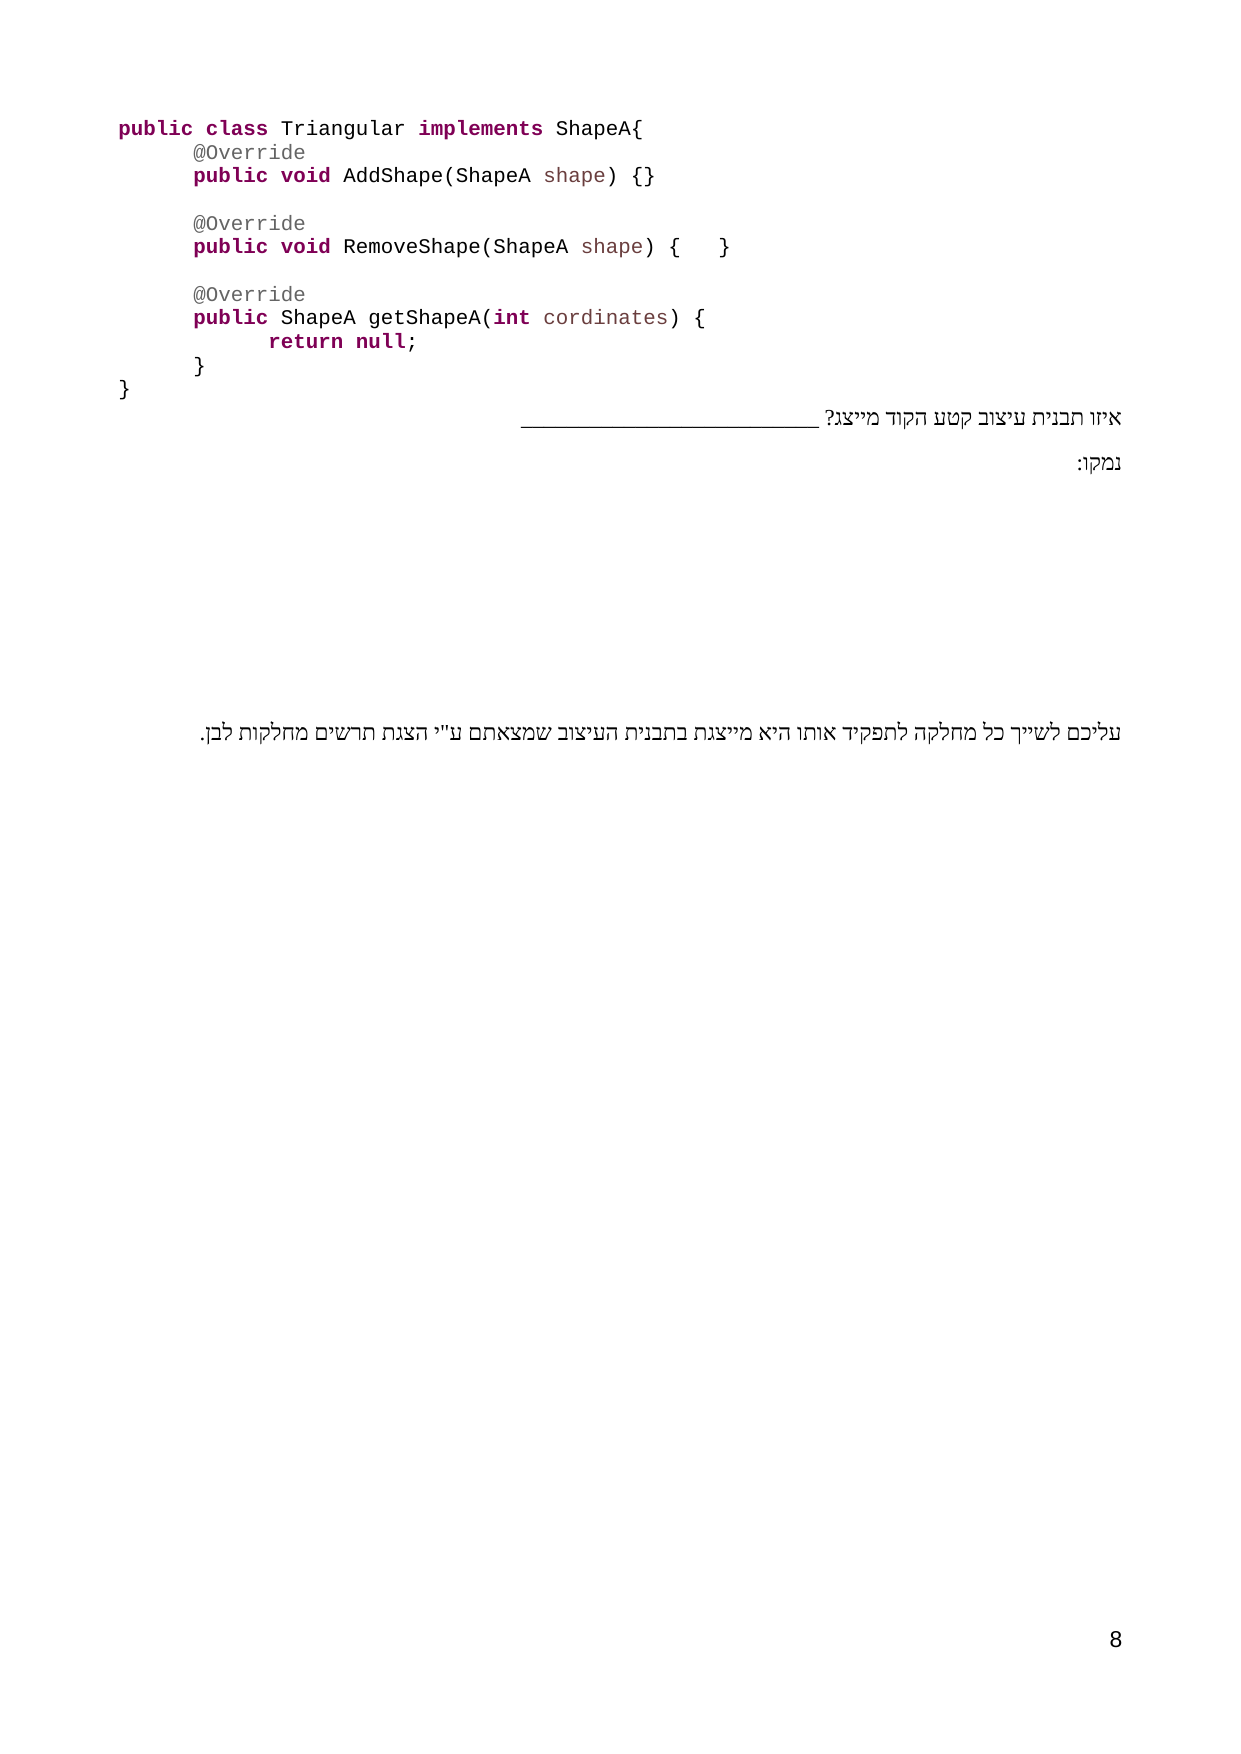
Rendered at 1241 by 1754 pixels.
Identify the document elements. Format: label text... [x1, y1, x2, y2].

text public void RemoveShape(ShapeA shape) { } [118, 236, 1122, 260]
text איזו תבנית עיצוב קטע הקוד מייצג? __________________________ [118, 404, 1122, 430]
text @Override [118, 142, 1122, 165]
text public ShapeA getShapeA(int cordinates) { [118, 307, 1122, 331]
text @Override [118, 213, 1122, 236]
text } [118, 354, 1122, 378]
text return null; [118, 331, 1122, 354]
text public void AddShape(ShapeA shape) {} [118, 165, 1122, 189]
text עליכם לשייך כל מחלקה לתפקיד אותו היא מייצגת בתבנית העיצוב שמצאתם ע"י הצגת תרשים מחלקות לבן. [118, 719, 1122, 746]
text } [118, 378, 1122, 402]
text נמקו: [118, 449, 1122, 475]
text public class Triangular implements ShapeA{ [118, 118, 1122, 142]
text @Override [118, 284, 1122, 307]
